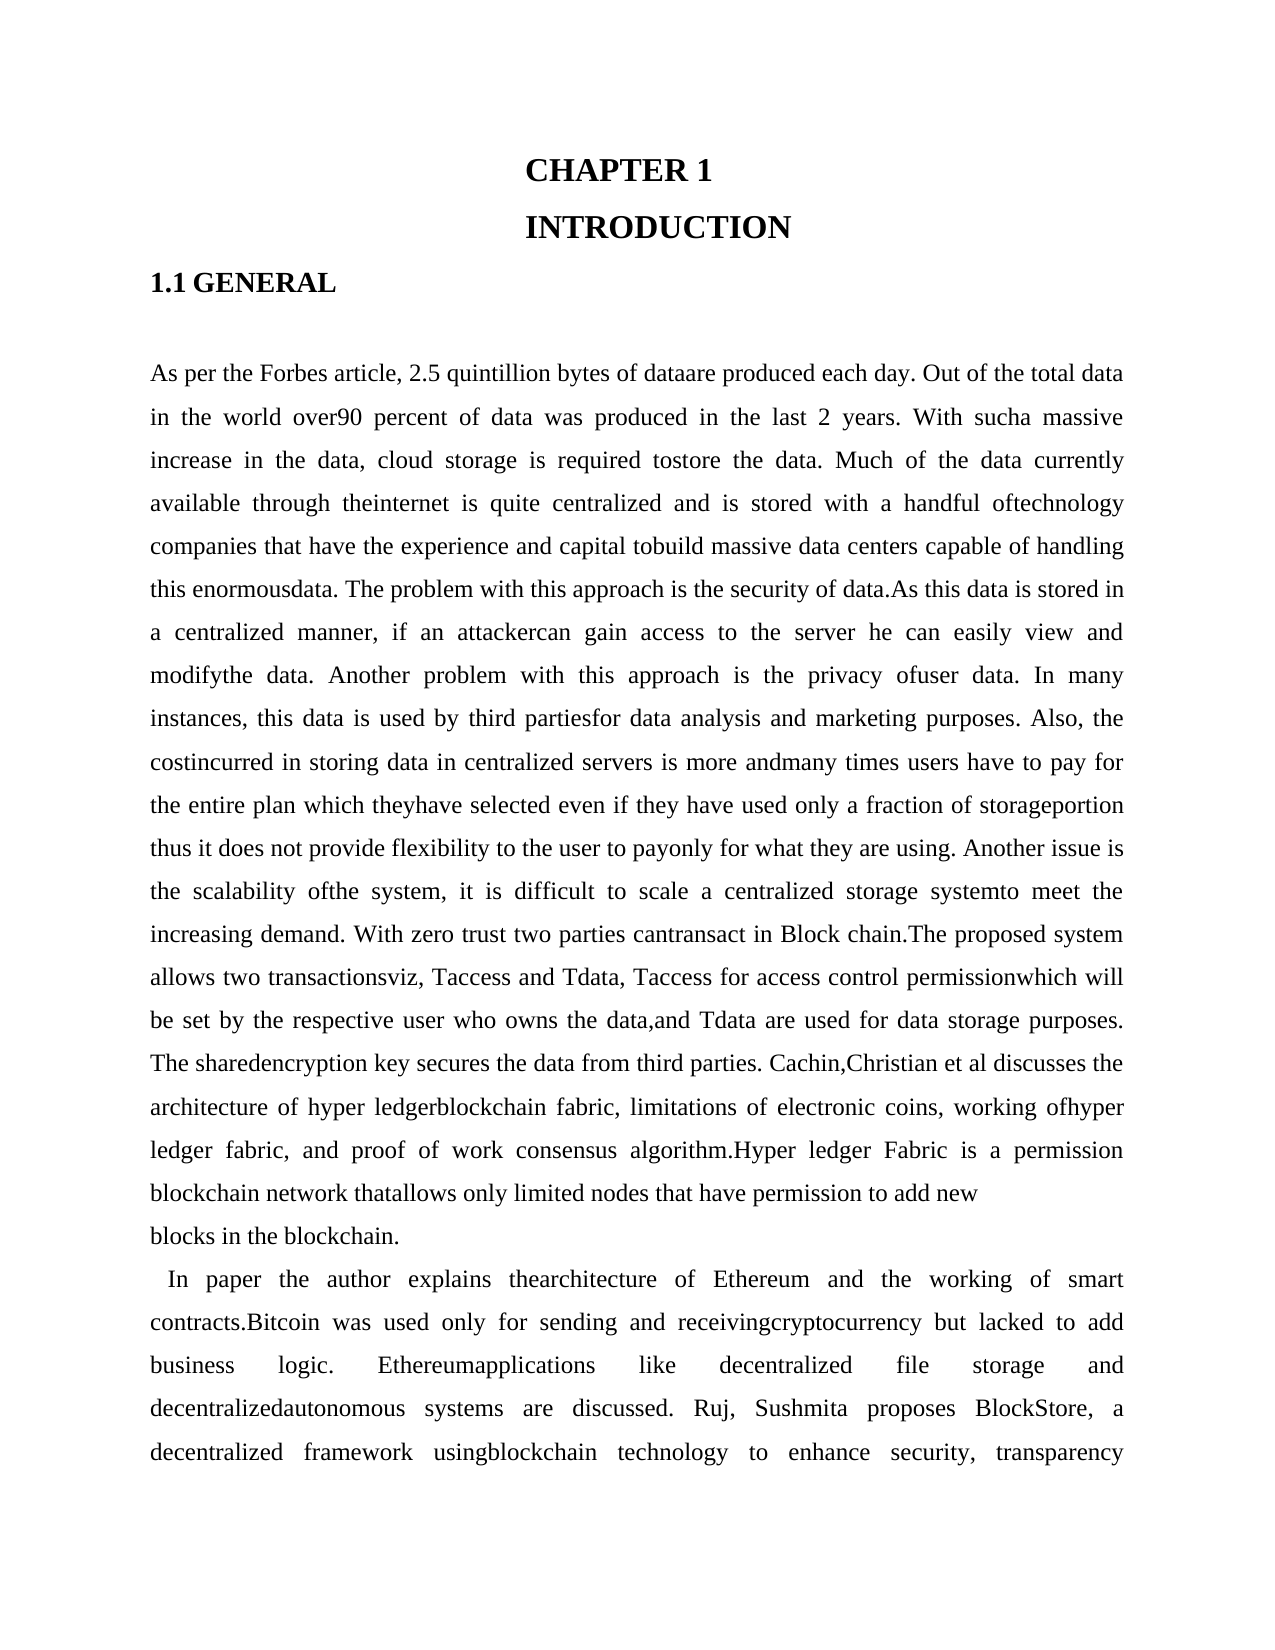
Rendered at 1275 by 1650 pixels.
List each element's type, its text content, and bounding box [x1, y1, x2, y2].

text As per the Forbes article, 2.5 quintillion bytes of dataare produced each day. Out of the total data in the world over90 percent of data was produced in the last 2 years. With sucha massive increase in the data, cloud storage is required tostore the data. Much of the data currently available through theinternet is quite centralized and is stored with a handful oftechnology companies that have the experience and capital tobuild massive data centers capable of handling this enormousdata. The problem with this approach is the security of data.As this data is stored in a centralized manner, if an attackercan gain access to the server he can easily view and modifythe data. Another problem with this approach is the privacy ofuser data. In many instances, this data is used by third partiesfor data analysis and marketing purposes. Also, the costincurred in storing data in centralized servers is more andmany times users have to pay for the entire plan which theyhave selected even if they have used only a fraction of storageportion thus it does not provide flexibility to the user to payonly for what they are using. Another issue is the scalability ofthe system, it is difficult to scale a centralized storage systemto meet the increasing demand. With zero trust two parties cantransact in Block chain.The proposed system allows two transactionsviz, Taccess and Tdata, Taccess for access control permissionwhich will be set by the respective user who owns the data,and Tdata are used for data storage purposes. The sharedencryption key secures the data from third parties. Cachin,Christian et al discusses the architecture of hyper ledgerblockchain fabric, limitations of electronic coins, working ofhyper ledger fabric, and proof of work consensus algorithm.Hyper ledger Fabric is a permission blockchain network thatallows only limited nodes that have permission to add new [150, 358, 1125, 1207]
text CHAPTER 1 [450, 150, 1125, 188]
text blocks in the blockchain. [150, 1221, 1125, 1250]
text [150, 1264, 1125, 1465]
list GENERAL [150, 265, 1125, 298]
text INTRODUCTION [525, 207, 1125, 246]
